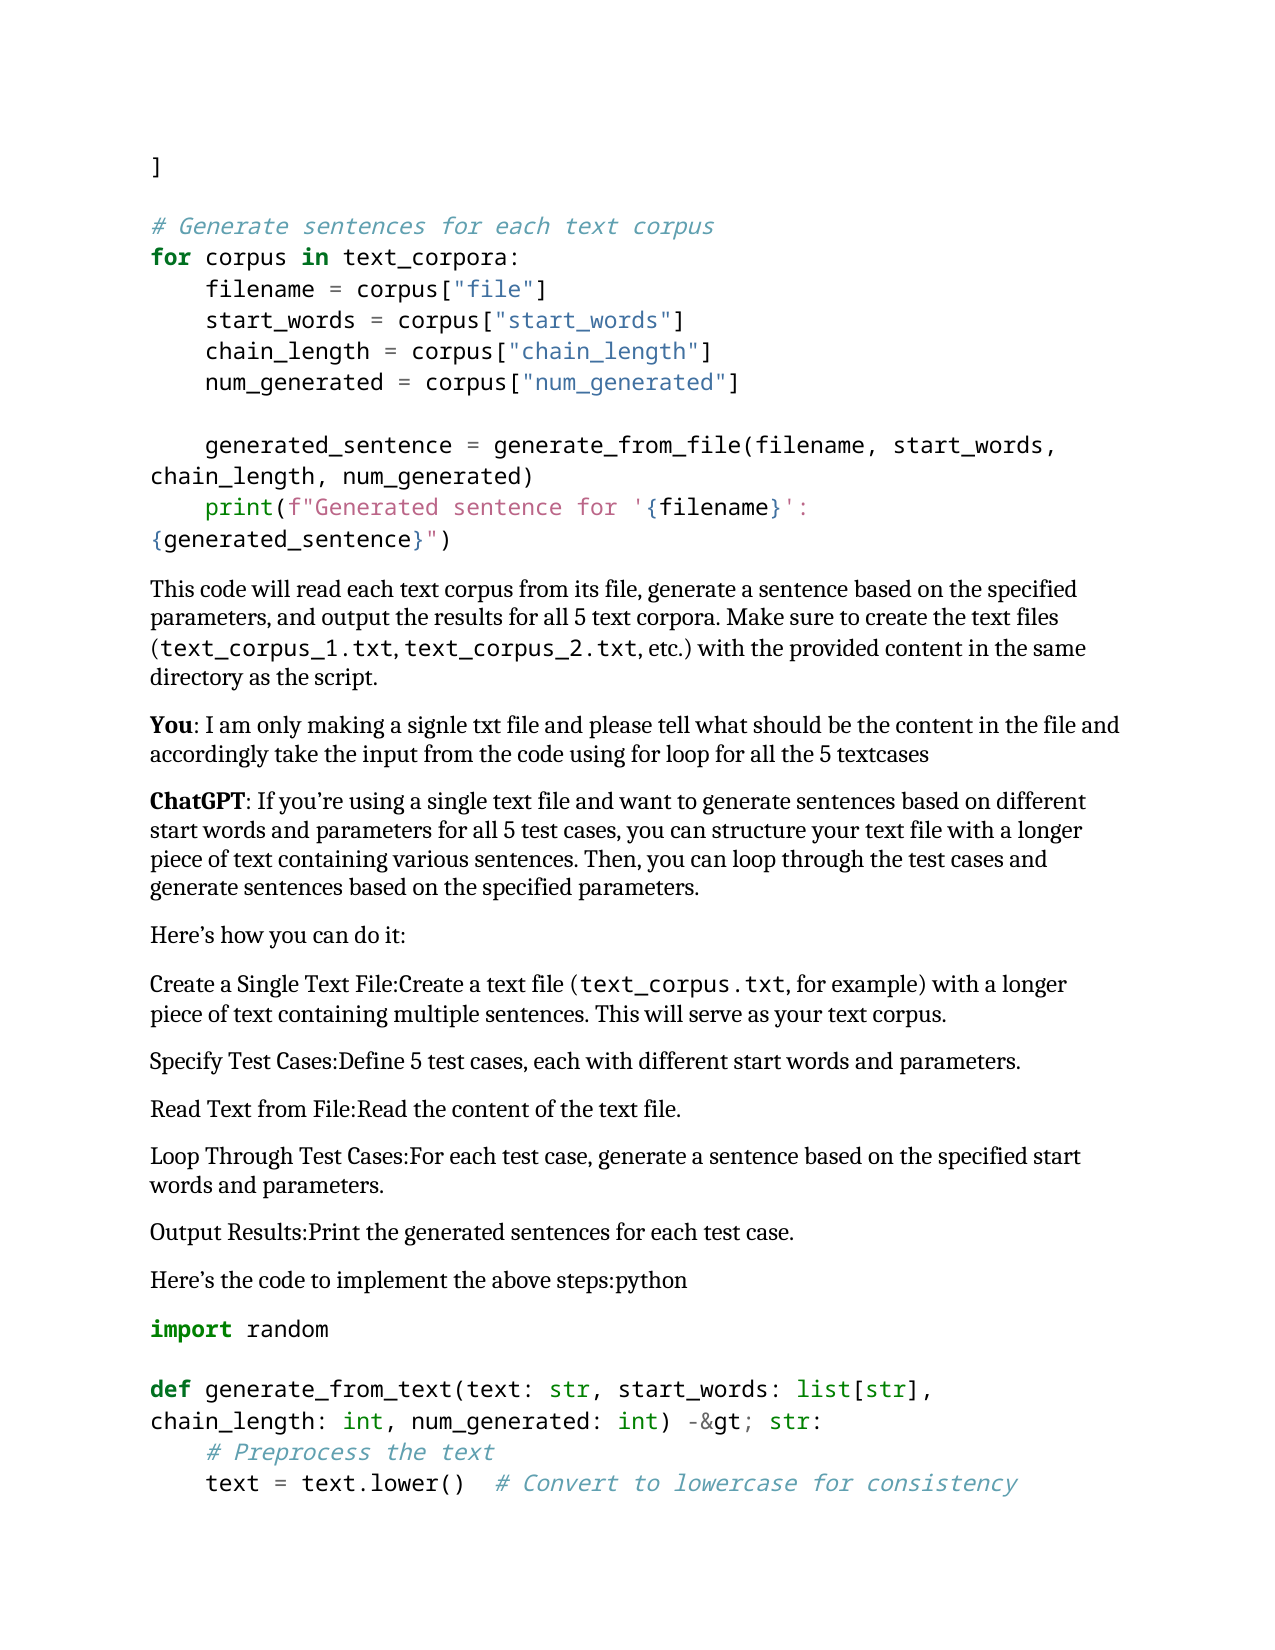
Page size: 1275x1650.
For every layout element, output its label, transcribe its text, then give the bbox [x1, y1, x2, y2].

text Output Results:Print the generated sentences for each test case. [150, 1218, 1125, 1247]
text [150, 150, 1125, 554]
text Loop Through Test Cases:For each test case, generate a sentence based on the specified start words and parameters. [150, 1142, 1125, 1199]
text This code will read each text corpus from its file, generate a sentence based on the specified parameters, and output the results for all 5 text corpora. Make sure to create the text files (text_corpus_1.txt, text_corpus_2.txt, etc.) with the provided content in the same directory as the script. [150, 574, 1125, 692]
text Specify Test Cases:Define 5 test cases, each with different start words and parameters. [150, 1047, 1125, 1076]
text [150, 1313, 1125, 1498]
text You: I am only making a signle txt file and please tell what should be the content in the file and accordingly take the input from the code using for loop for all the 5 textcases [150, 711, 1125, 768]
text ChatGPT: If you’re using a single text file and want to generate sentences based on different start words and parameters for all 5 test cases, you can structure your text file with a longer piece of text containing various sentences. Then, you can loop through the test cases and generate sentences based on the specified parameters. [150, 787, 1125, 902]
text Read Text from File:Read the content of the text file. [150, 1094, 1125, 1123]
text Here’s the code to implement the above steps:python [150, 1266, 1125, 1294]
text Here’s how you can do it: [150, 921, 1125, 949]
text Create a Single Text File:Create a text file (text_corpus.txt, for example) with a longer piece of text containing multiple sentences. This will serve as your text corpus. [150, 968, 1125, 1028]
